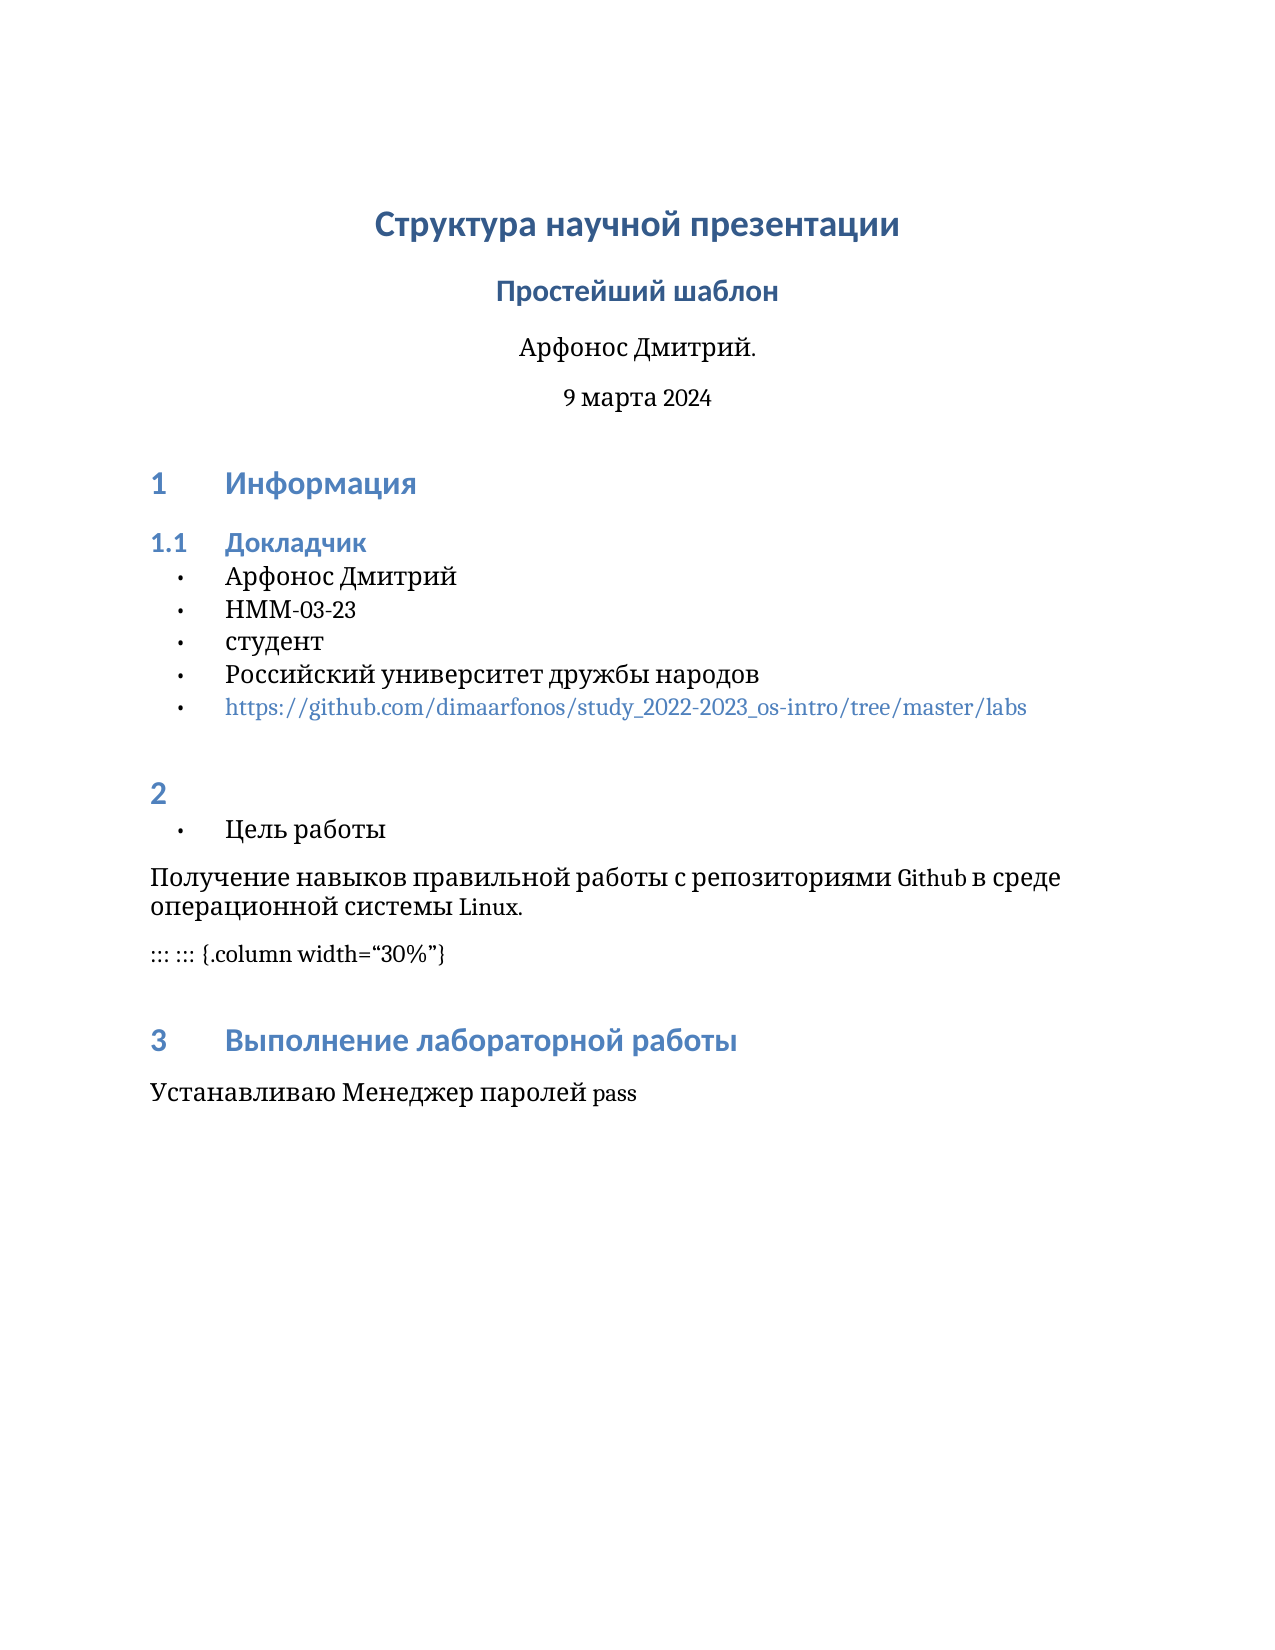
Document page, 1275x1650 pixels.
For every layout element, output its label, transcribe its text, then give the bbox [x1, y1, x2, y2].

text Устанавливаю Менеджер паролей pass [150, 1078, 1125, 1107]
text 9 марта 2024 [150, 383, 1125, 412]
text ::: ::: {.column width=“30%”} [150, 940, 1125, 969]
list Цель работы [175, 816, 1125, 845]
subtitle 2 [150, 772, 1125, 813]
text Арфонос Дмитрий. [150, 334, 1125, 363]
subtitle Простейший шаблон [150, 271, 1125, 309]
list студент [175, 628, 1125, 657]
list НММ-03-23 [175, 596, 1125, 624]
subtitle 3 Выполнение лабораторной работы [150, 1019, 1125, 1060]
text Получение навыков правильной работы с репозиториями Github в среде операционной системы Linux. [150, 864, 1125, 921]
title Структура научной презентации [150, 200, 1125, 246]
subtitle 1.1 Докладчик [150, 524, 1125, 559]
list Арфонос Дмитрий [175, 563, 1125, 592]
list https://github.com/dimaarfonos/study_2022-2023_os-intro/tree/master/labs [175, 693, 1125, 722]
subtitle 1 Информация [150, 462, 1125, 503]
list Российский университет дружбы народов [175, 661, 1125, 689]
